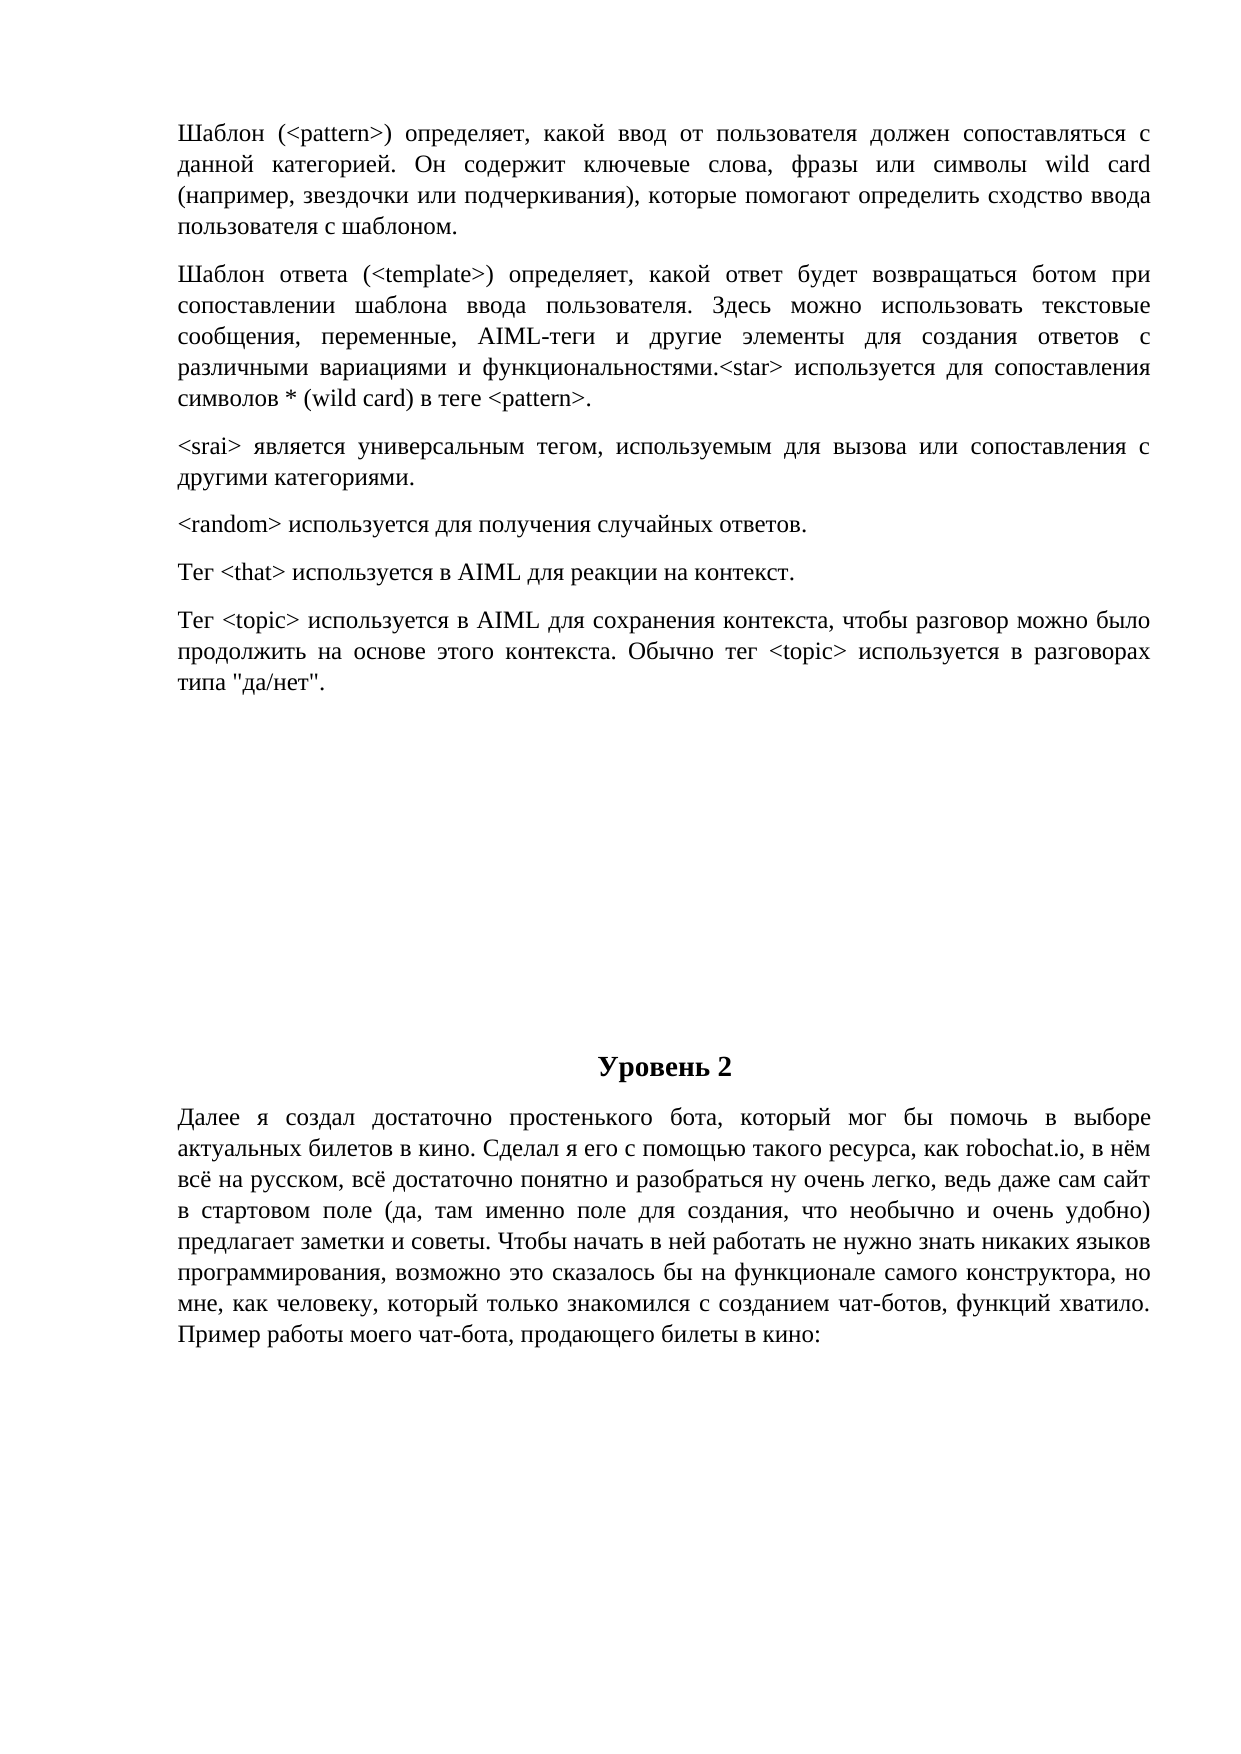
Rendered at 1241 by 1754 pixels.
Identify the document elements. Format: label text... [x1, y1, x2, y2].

text Уровень 2 [177, 1049, 1152, 1082]
text Тег <that> используется в AIML для реакции на контекст. [177, 557, 1152, 586]
text Тег <topic> используется в AIML для сохранения контекста, чтобы разговор можно было продолжить на основе этого контекста. Обычно тег <topic> используется в разговорах типа "да/нет". [177, 605, 1152, 696]
text Далее я создал достаточно простенького бота, который мог бы помочь в выборе актуальных билетов в кино. Сделал я его с помощью такого ресурса, как robochat.io, в нём всё на русском, всё достаточно понятно и разобраться ну очень легко, ведь даже сам сайт в стартовом поле (да, там именно поле для создания, что необычно и очень удобно) предлагает заметки и советы. Чтобы начать в ней работать не нужно знать никаких языков программирования, возможно это сказалось бы на функционале самого конструктора, но мне, как человеку, который только знакомился с созданием чат-ботов, функций хватило. Пример работы моего чат-бота, продающего билеты в кино: [177, 1102, 1152, 1348]
text <random> используется для получения случайных ответов. [177, 509, 1152, 538]
text <srai> является универсальным тегом, используемым для вызова или сопоставления с другими категориями. [177, 431, 1152, 491]
text Шаблон (<pattern>) определяет, какой ввод от пользователя должен сопоставляться с данной категорией. Он содержит ключевые слова, фразы или символы wild card (например, звездочки или подчеркивания), которые помогают определить сходство ввода пользователя с шаблоном. [177, 118, 1152, 240]
text Шаблон ответа (<template>) определяет, какой ответ будет возвращаться ботом при сопоставлении шаблона ввода пользователя. Здесь можно использовать текстовые сообщения, переменные, AIML-теги и другие элементы для создания ответов с различными вариациями и функциональностями.<star> используется для сопоставления символов * (wild card) в теге <pattern>. [177, 259, 1152, 412]
